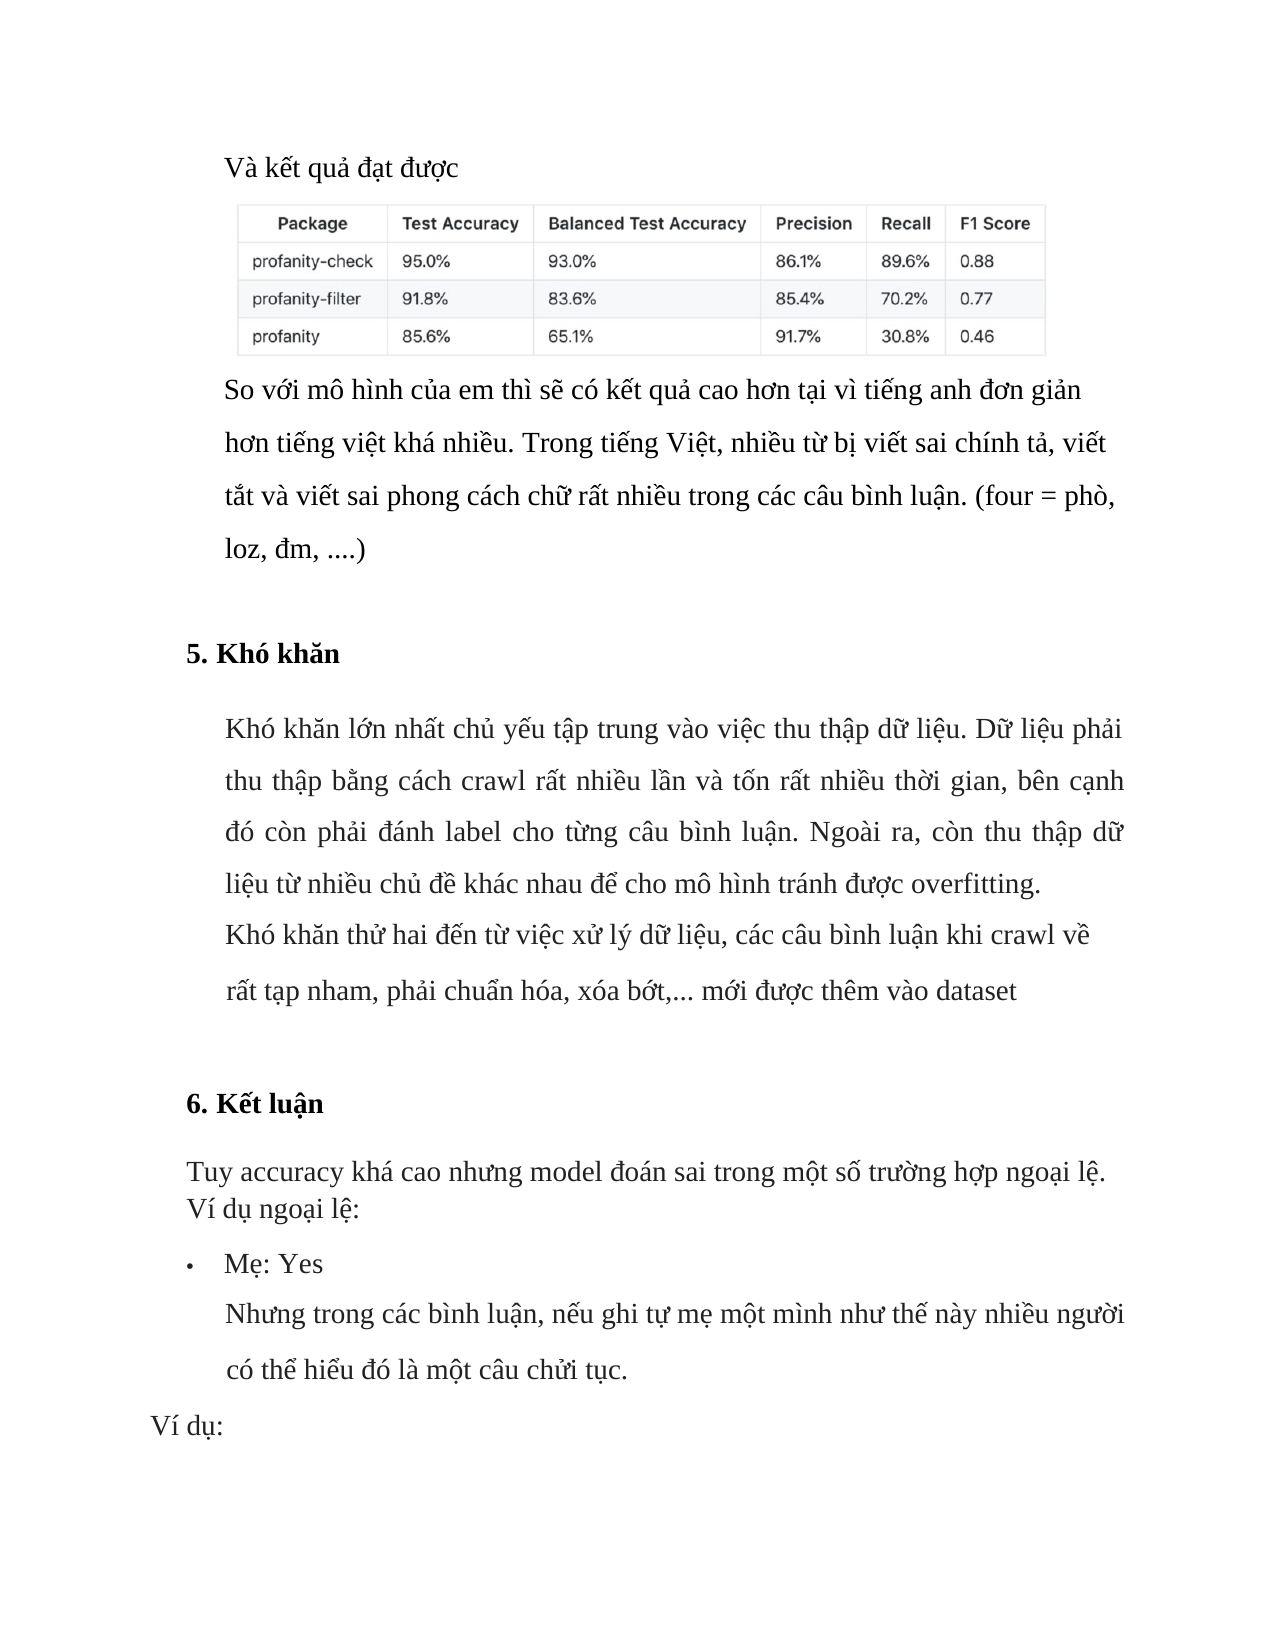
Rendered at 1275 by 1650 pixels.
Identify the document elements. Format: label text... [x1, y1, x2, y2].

text Khó khăn lớn nhất chủ yếu tập trung vào việc thu thập dữ liệu. Dữ liệu phải thu thập bằng cách crawl rất nhiều lần và tốn rất nhiều thời gian, bên cạnh đó còn phải đánh label cho từng câu bình luận. Ngoài ra, còn thu thập dữ liệu từ nhiều chủ đề khác nhau để cho mô hình tránh được overfitting. [225, 711, 1125, 899]
list Mẹ: Yes [186, 1247, 1125, 1280]
text Ví dụ: [150, 1408, 1125, 1441]
text Ví dụ ngoại lệ: [186, 1191, 1125, 1224]
text Nhưng trong các bình luận, nếu ghi tự mẹ một mình như thế này nhiều người có thể hiểu đó là một câu chửi tục. [225, 1297, 1125, 1386]
text So với mô hình của em thì sẽ có kết quả cao hơn tại vì tiếng anh đơn giản hơn tiếng việt khá nhiều. Trong tiếng Việt, nhiều từ bị viết sai chính tả, viết tắt và viết sai phong cách chữ rất nhiều trong các câu bình luận. (four = phò, loz, đm, ....) [223, 372, 1130, 564]
subtitle 6. Kết luận [186, 1086, 1142, 1120]
text Khó khăn thử hai đến từ việc xử lý dữ liệu, các câu bình luận khi crawl về rất tạp nham, phải chuẩn hóa, xóa bớt,... mới được thêm vào dataset [225, 917, 1125, 1006]
text Tuy accuracy khá cao nhưng model đoán sai trong một số trường hợp ngoại lệ. [186, 1154, 1125, 1188]
picture [232, 198, 1050, 362]
text Và kết quả đạt được [223, 150, 1130, 183]
subtitle 5. Khó khăn [186, 636, 1142, 670]
